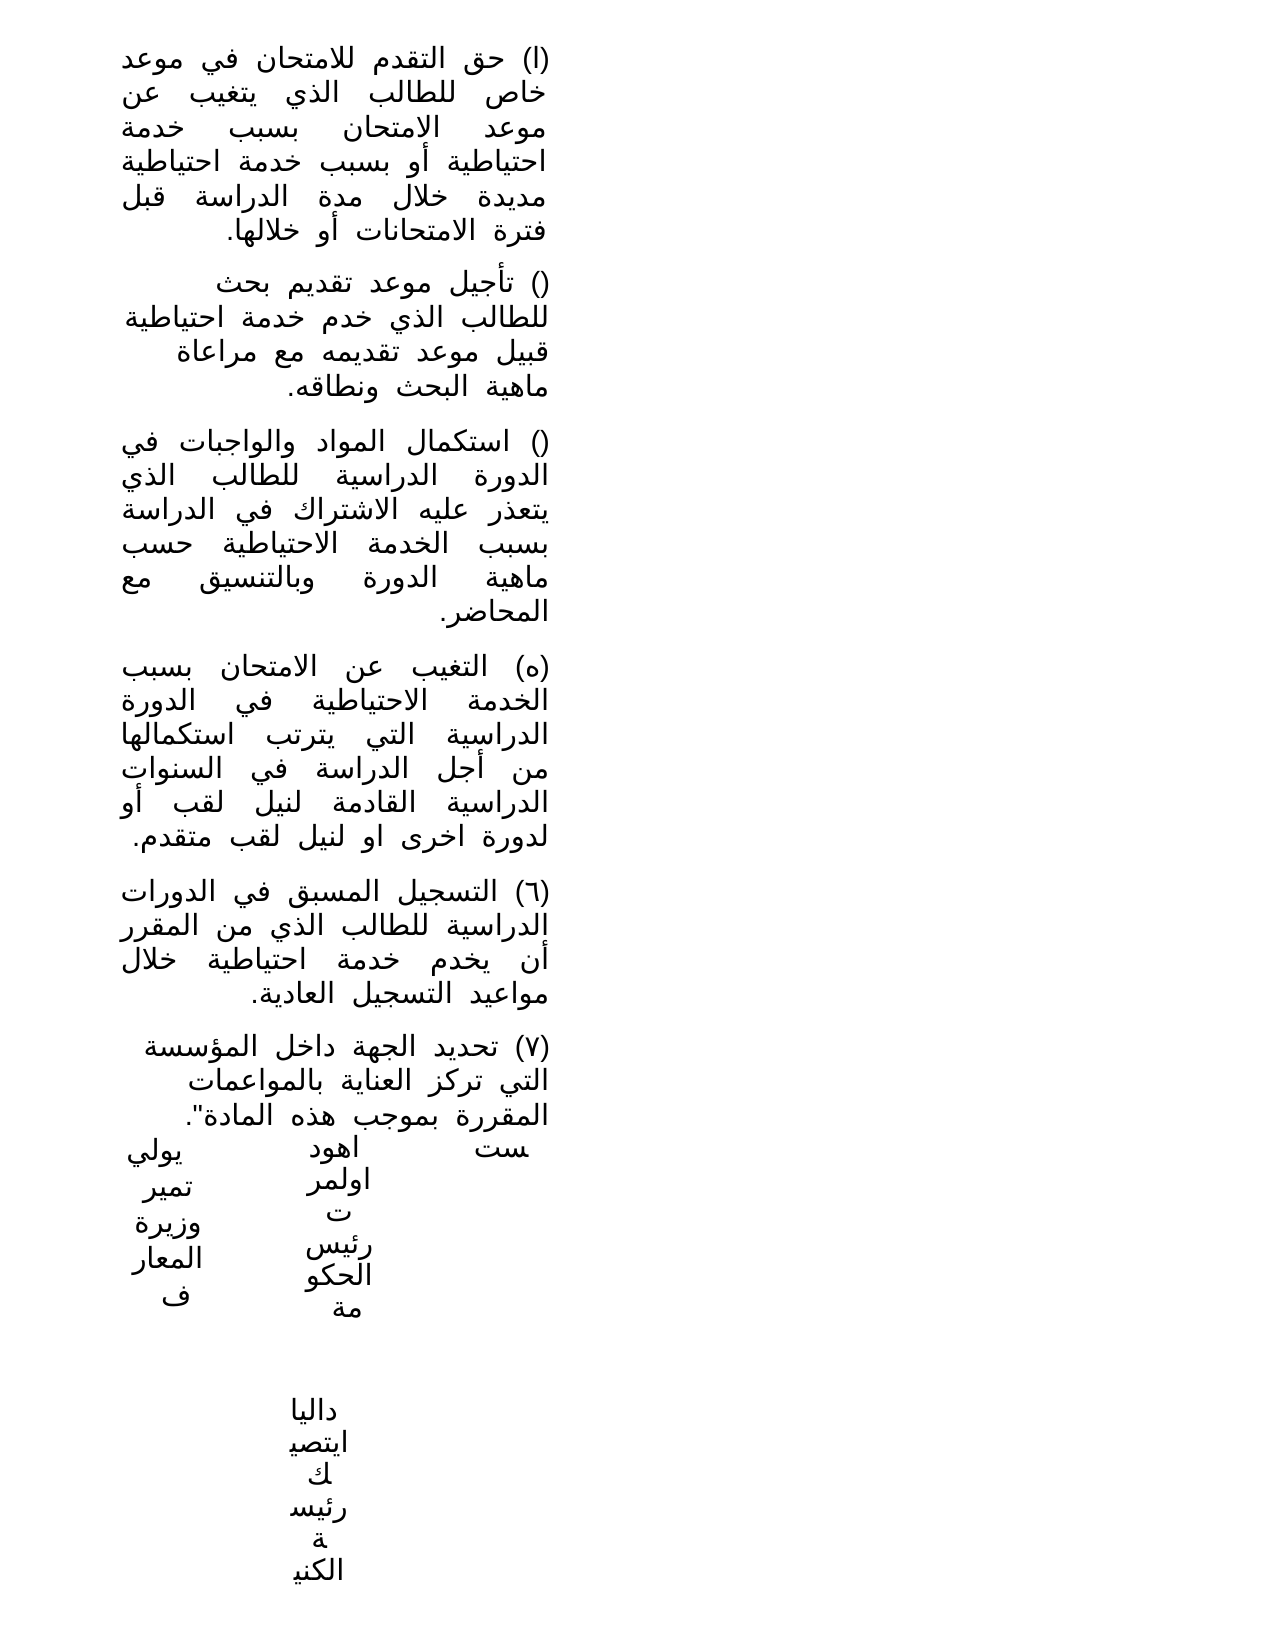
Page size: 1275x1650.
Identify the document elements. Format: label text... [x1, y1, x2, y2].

text () تأجيل موعد تقديم بحث للطالب الذي خدم خدمة احتياطية قبيل موعد تقديمه مع مراعاة ماهية البحث ونطاقه. [121, 265, 550, 403]
text (٧) تحديد الجهة داخل المؤسسة التي تركز العناية بالمواعمات المقررة بموجب هذه المادة". [121, 1028, 550, 1132]
text () استكمال المواد والواجبات في الدورة الدراسية للطالب الذي يتعذر عليه الاشتراك في الدراسة بسبب الخدمة الاحتياطية حسب ماهية الدورة وبالتنسيق مع المحاضر. [121, 424, 550, 628]
text (٦) التسجيل المسبق في الدورات الدراسية للطالب الذي من المقرر أن يخدم خدمة احتياطية خلال مواعيد التسجيل العادية. [121, 875, 550, 1011]
text (ا) حق التقدم للامتحان في موعد خاص للطالب الذي يتغيب عن موعد الامتحان بسبب خدمة احتياطية أو بسبب خدمة احتياطية مديدة خلال مدة الدراسة قبل فترة الامتحانات أو خلالها. [121, 41, 550, 247]
text (ه) التغيب عن الامتحان بسبب الخدمة الاحتياطية في الدورة الدراسية التي يترتب استكمالها من أجل الدراسة في السنوات الدراسية القادمة لنيل لقب أو لدورة اخرى او لنيل لقب متقدم. [121, 650, 550, 853]
text يولي تمير وزيرة المعارف [121, 1132, 215, 1312]
text داليا ايتصيك رئيسة الكنيست [471, 1132, 531, 1164]
text اهود اولمرت رئيس الحكومة [305, 1132, 373, 1324]
text داليا ايتصيك رئيسة الكنيست [284, 1395, 354, 1587]
